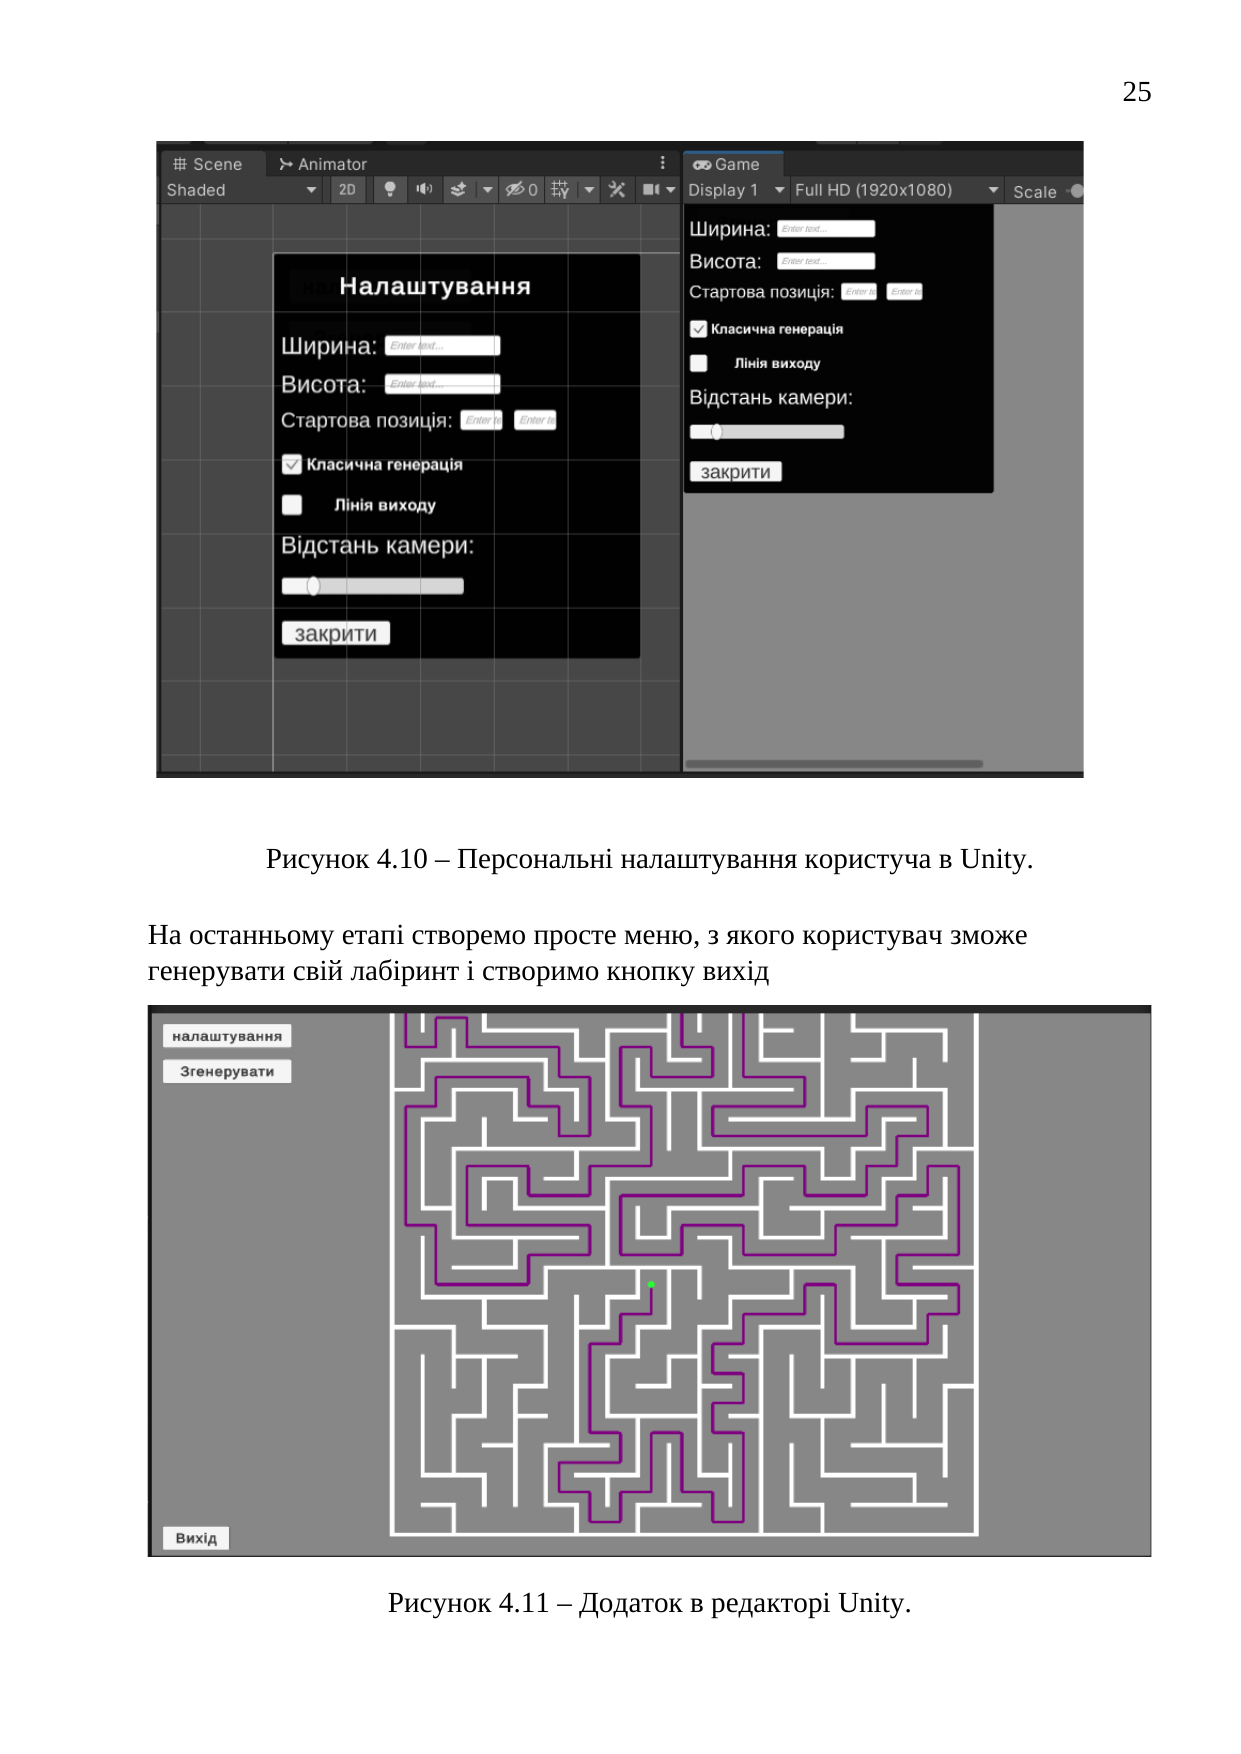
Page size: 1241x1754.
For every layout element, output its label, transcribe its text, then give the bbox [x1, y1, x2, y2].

text Рисунок 4.10 – Персональні налаштування користуча в Unity. [148, 842, 1152, 875]
text Рисунок 4.11 – Додаток в редакторі Unity. [148, 1585, 1152, 1618]
picture [147, 1005, 1152, 1557]
picture [156, 141, 1084, 778]
text На останньому етапі створемо просте меню, з якого користувач зможе генерувати свій лабіринт і створимо кнопку вихід [148, 917, 1152, 987]
